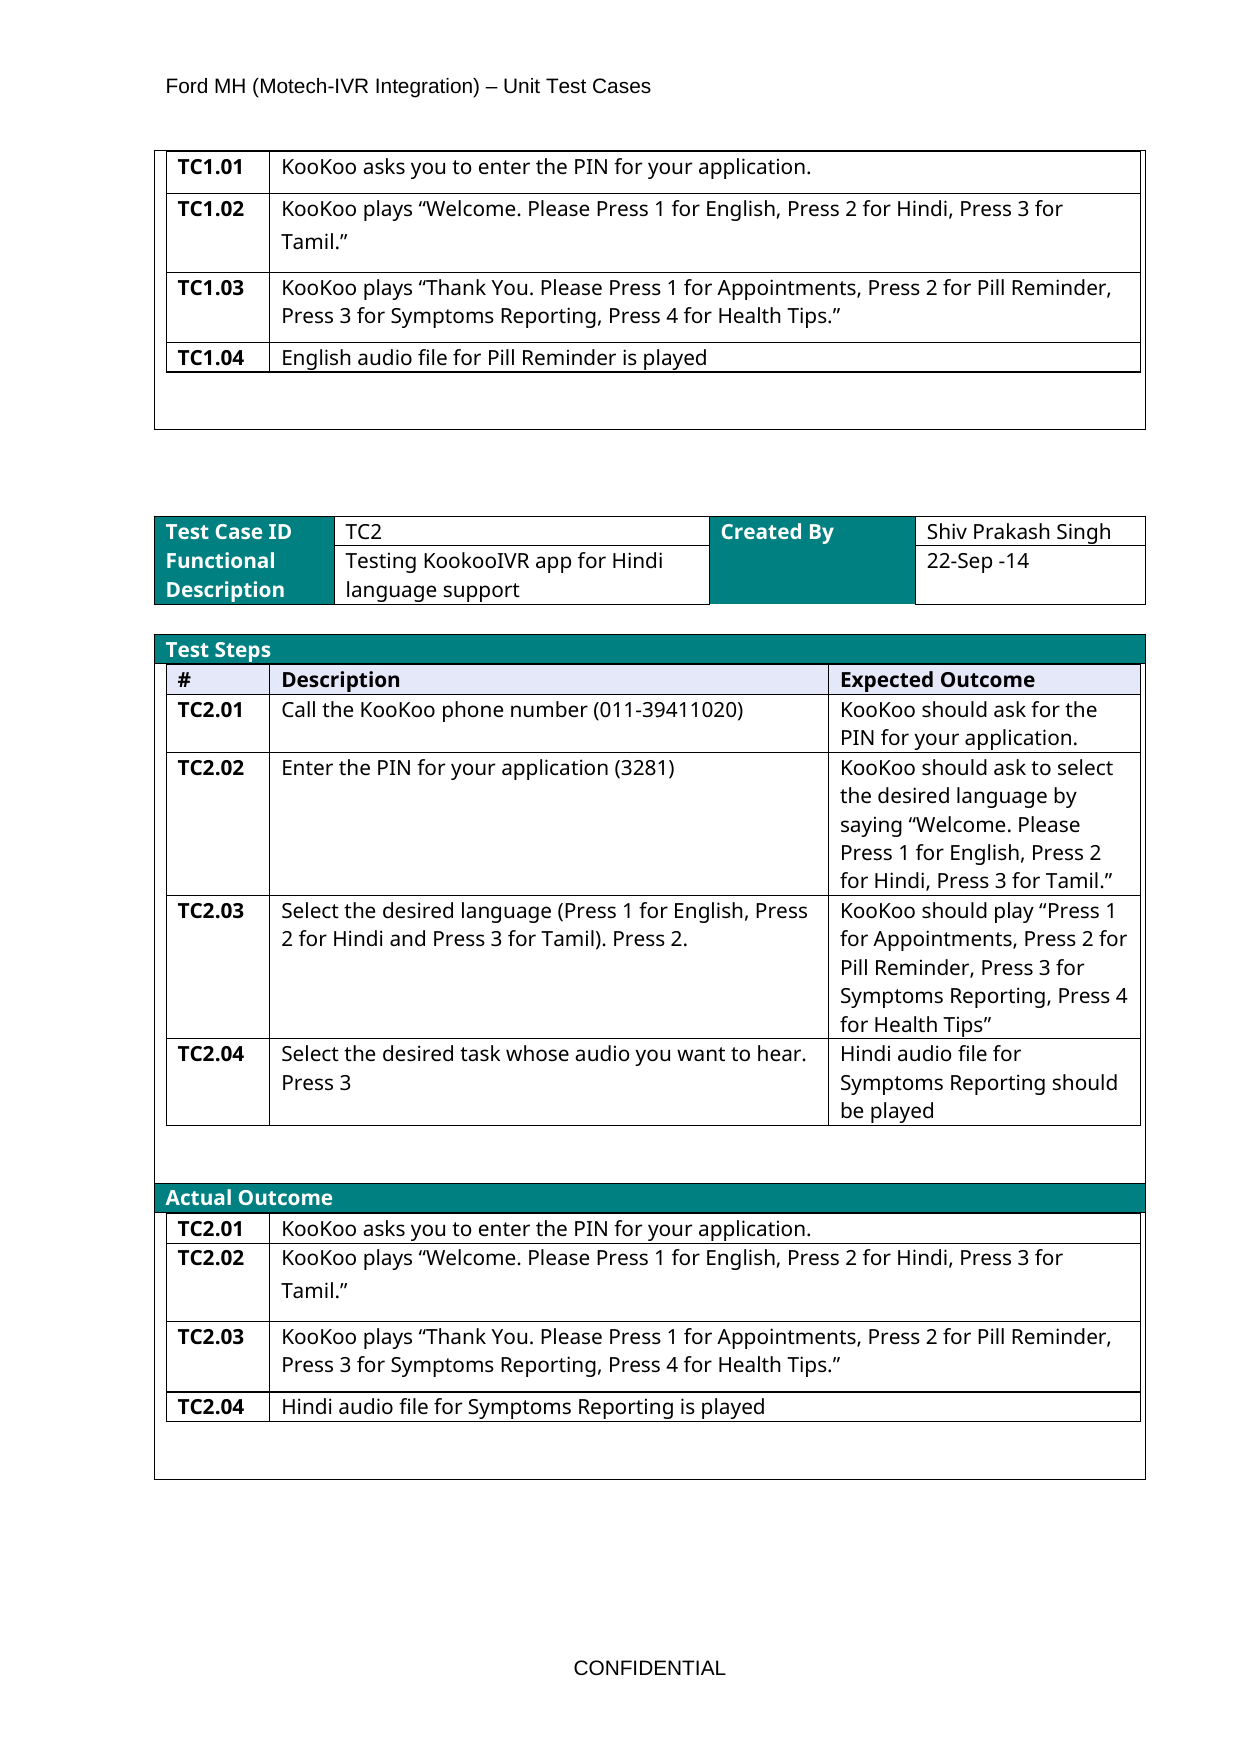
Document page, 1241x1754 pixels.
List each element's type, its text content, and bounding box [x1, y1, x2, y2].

table_cell [155, 664, 1145, 1182]
table_header Shiv Prakash Singh [916, 517, 1145, 545]
table_cell Testing KookooIVR app for Hindi language support [335, 546, 709, 604]
table_cell Actual Outcome [155, 1184, 1145, 1212]
table_header Created By [710, 517, 915, 545]
table_cell Functional Description [155, 545, 334, 604]
table_cell [155, 151, 1145, 429]
table_cell [710, 545, 915, 604]
table_header TC2 [335, 517, 709, 545]
table_header Test Case ID [155, 517, 334, 545]
table_cell [155, 1213, 1145, 1479]
table_cell 22-Sep -14 [916, 546, 1145, 604]
table_header Test Steps [155, 635, 1145, 663]
